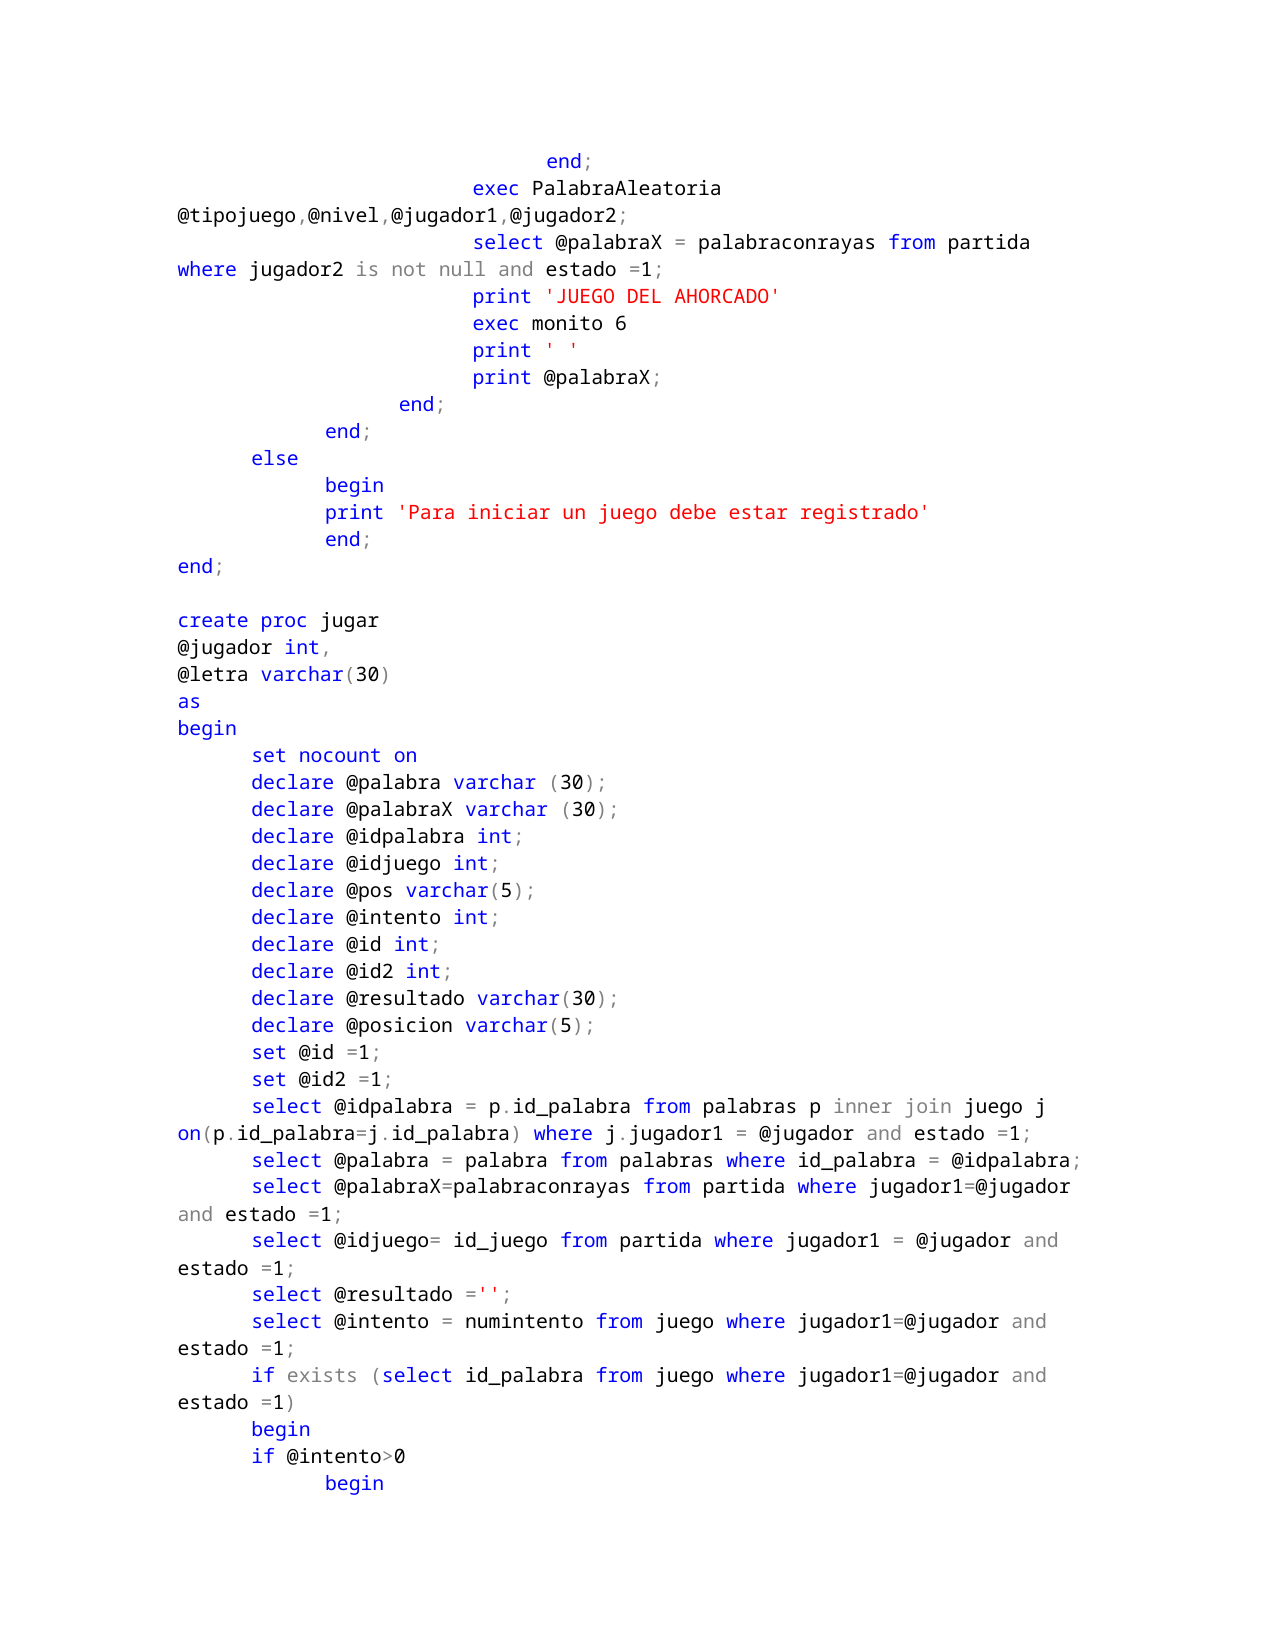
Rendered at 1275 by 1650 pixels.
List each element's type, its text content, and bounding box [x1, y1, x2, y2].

text print 'JUEGO DEL AHORCADO' [177, 282, 1098, 309]
text if @intento>0 [177, 1443, 1098, 1469]
text declare @palabraX varchar (30); [177, 795, 1098, 822]
text select @palabraX = palabraconrayas from partida where jugador2 is not null and estado =1; [177, 228, 1098, 282]
text if exists (select id_palabra from juego where jugador1=@jugador and estado =1) [177, 1362, 1098, 1416]
text print @palabraX; [177, 363, 1098, 390]
text begin [177, 1469, 1098, 1497]
text else [177, 444, 1098, 471]
text declare @id2 int; [177, 957, 1098, 984]
text end; [177, 525, 1098, 552]
text declare @idpalabra int; [177, 822, 1098, 849]
text select @palabra = palabra from palabras where id_palabra = @idpalabra; [177, 1146, 1098, 1173]
text declare @intento int; [177, 903, 1098, 930]
text select @palabraX=palabraconrayas from partida where jugador1=@jugador and estado =1; [177, 1173, 1098, 1227]
text declare @id int; [177, 930, 1098, 957]
text create proc jugar [177, 606, 1098, 633]
text set @id2 =1; [177, 1065, 1098, 1092]
text exec PalabraAleatoria @tipojuego,@nivel,@jugador1,@jugador2; [177, 174, 1098, 228]
text end; [177, 417, 1098, 444]
text end; [177, 148, 1098, 174]
text declare @posicion varchar(5); [177, 1011, 1098, 1038]
text exec monito 6 [177, 309, 1098, 336]
text begin [177, 471, 1098, 498]
text begin [177, 714, 1098, 741]
text declare @resultado varchar(30); [177, 984, 1098, 1011]
text declare @idjuego int; [177, 849, 1098, 876]
text begin [177, 1416, 1098, 1443]
text print 'Para iniciar un juego debe estar registrado' [177, 498, 1098, 525]
text select @intento = numintento from juego where jugador1=@jugador and estado =1; [177, 1308, 1098, 1362]
text print ' ' [177, 336, 1098, 363]
text set nocount on [177, 741, 1098, 768]
text declare @pos varchar(5); [177, 876, 1098, 903]
text declare @palabra varchar (30); [177, 768, 1098, 795]
text @letra varchar(30) [177, 660, 1098, 687]
text @jugador int, [177, 633, 1098, 660]
text end; [177, 390, 1098, 417]
text end; [177, 552, 1098, 579]
text as [177, 687, 1098, 714]
text set @id =1; [177, 1038, 1098, 1065]
text select @resultado =''; [177, 1281, 1098, 1308]
text select @idjuego= id_juego from partida where jugador1 = @jugador and estado =1; [177, 1227, 1098, 1281]
text select @idpalabra = p.id_palabra from palabras p inner join juego j on(p.id_palabra=j.id_palabra) where j.jugador1 = @jugador and estado =1; [177, 1092, 1098, 1146]
